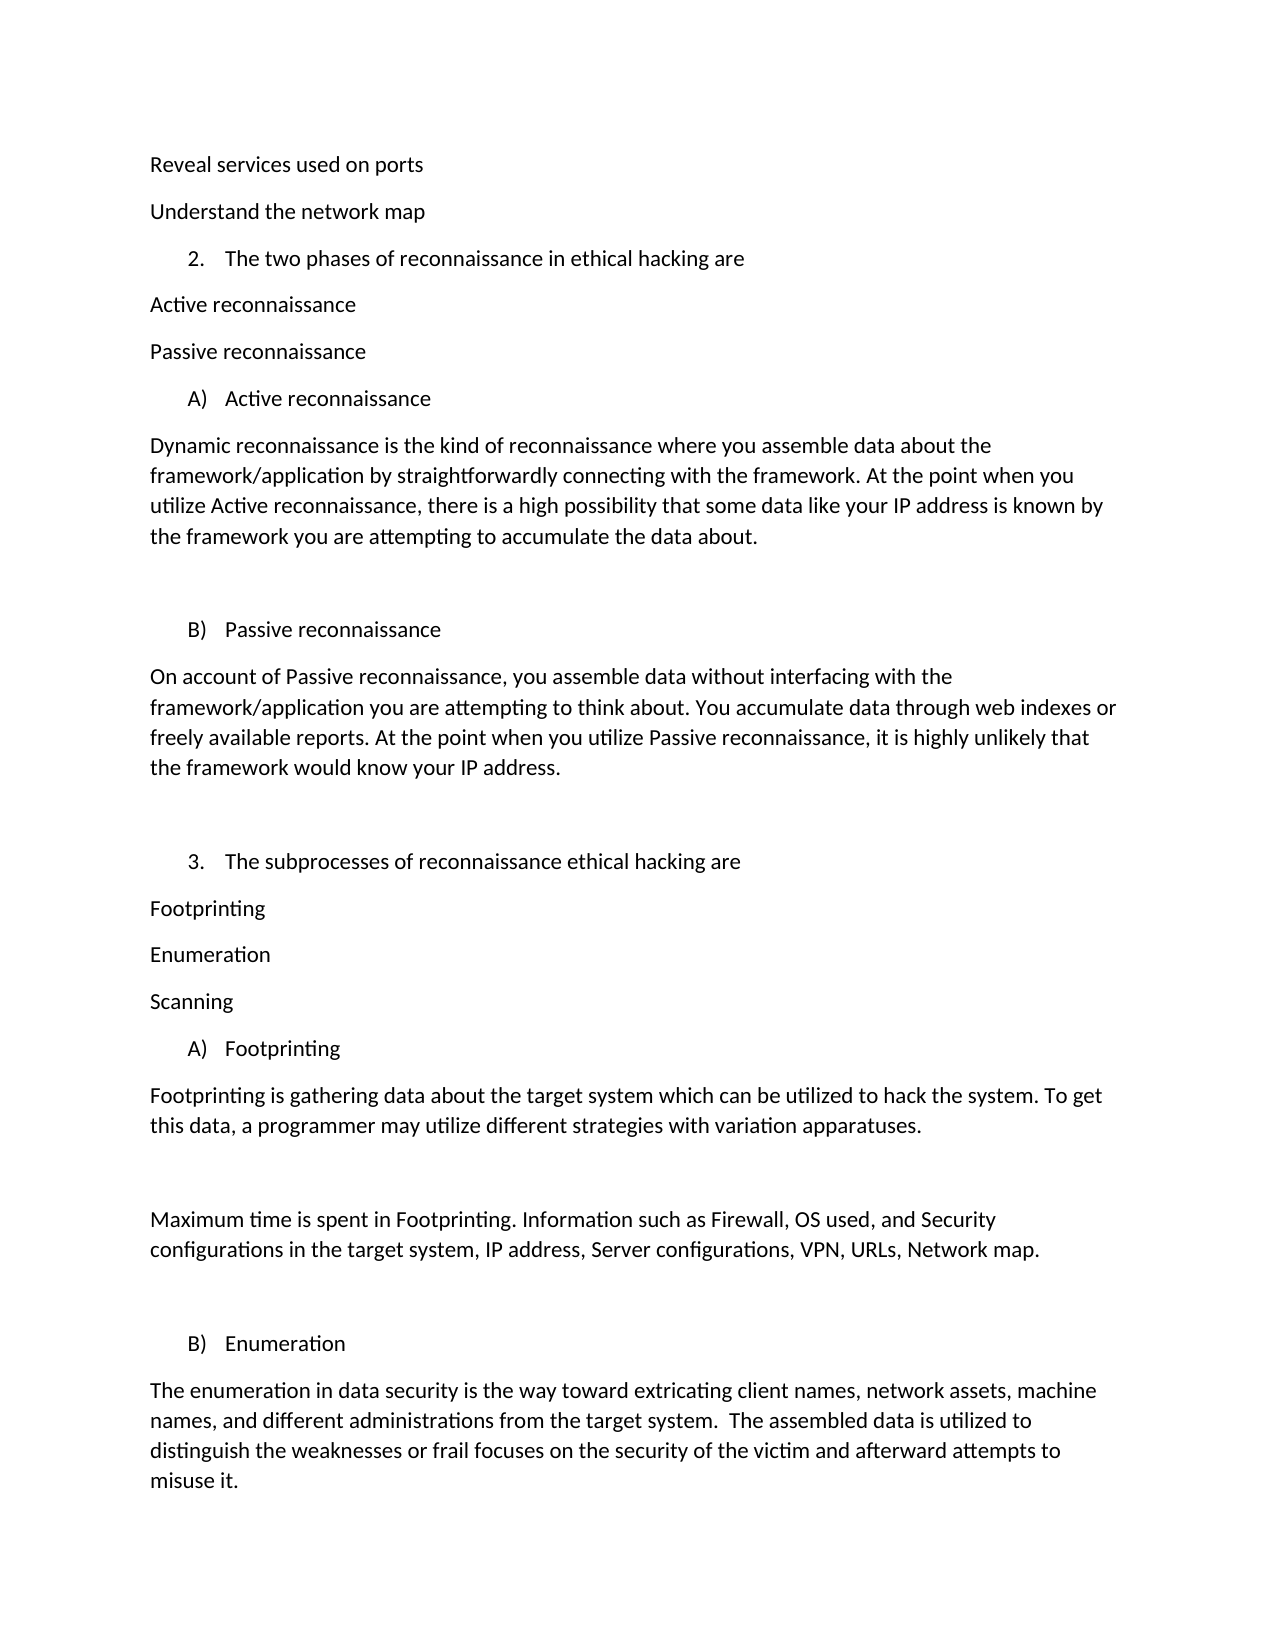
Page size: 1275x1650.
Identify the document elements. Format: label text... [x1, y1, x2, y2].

list Passive reconnaissance [187, 616, 1125, 644]
list The two phases of reconnaissance in ethical hacking are [187, 244, 1125, 272]
text Reveal services used on ports [150, 150, 1125, 178]
list Active reconnaissance [187, 384, 1125, 412]
text Enumeration [150, 941, 1125, 969]
list Enumeration [187, 1329, 1125, 1357]
text Footprinting [150, 894, 1125, 922]
text Maximum time is spent in Footprinting. Information such as Firewall, OS used, and Security configurations in the target system, IP address, Server configurations, VPN, URLs, Network map. [150, 1205, 1125, 1263]
text Passive reconnaissance [150, 337, 1125, 366]
text Dynamic reconnaissance is the kind of reconnaissance where you assemble data about the framework/application by straightforwardly connecting with the framework. At the point when you utilize Active reconnaissance, there is a high possibility that some data like your IP address is known by the framework you are attempting to accumulate the data about. [150, 431, 1125, 550]
text On account of Passive reconnaissance, you assemble data without interfacing with the framework/application you are attempting to think about. You accumulate data through web indexes or freely available reports. At the point when you utilize Passive reconnaissance, it is highly unlikely that the framework would know your IP address. [150, 662, 1125, 781]
list The subprocesses of reconnaissance ethical hacking are [187, 847, 1125, 875]
text Footprinting is gathering data about the target system which can be utilized to hack the system. To get this data, a programmer may utilize different strategies with variation apparatuses. [150, 1081, 1125, 1139]
text The enumeration in data security is the way toward extricating client names, network assets, machine names, and different administrations from the target system. The assembled data is utilized to distinguish the weaknesses or frail focuses on the security of the victim and afterward attempts to misuse it. [150, 1376, 1125, 1495]
text Scanning [150, 987, 1125, 1016]
text Understand the network map [150, 197, 1125, 225]
list Footprinting [187, 1034, 1125, 1062]
text Active reconnaissance [150, 291, 1125, 319]
